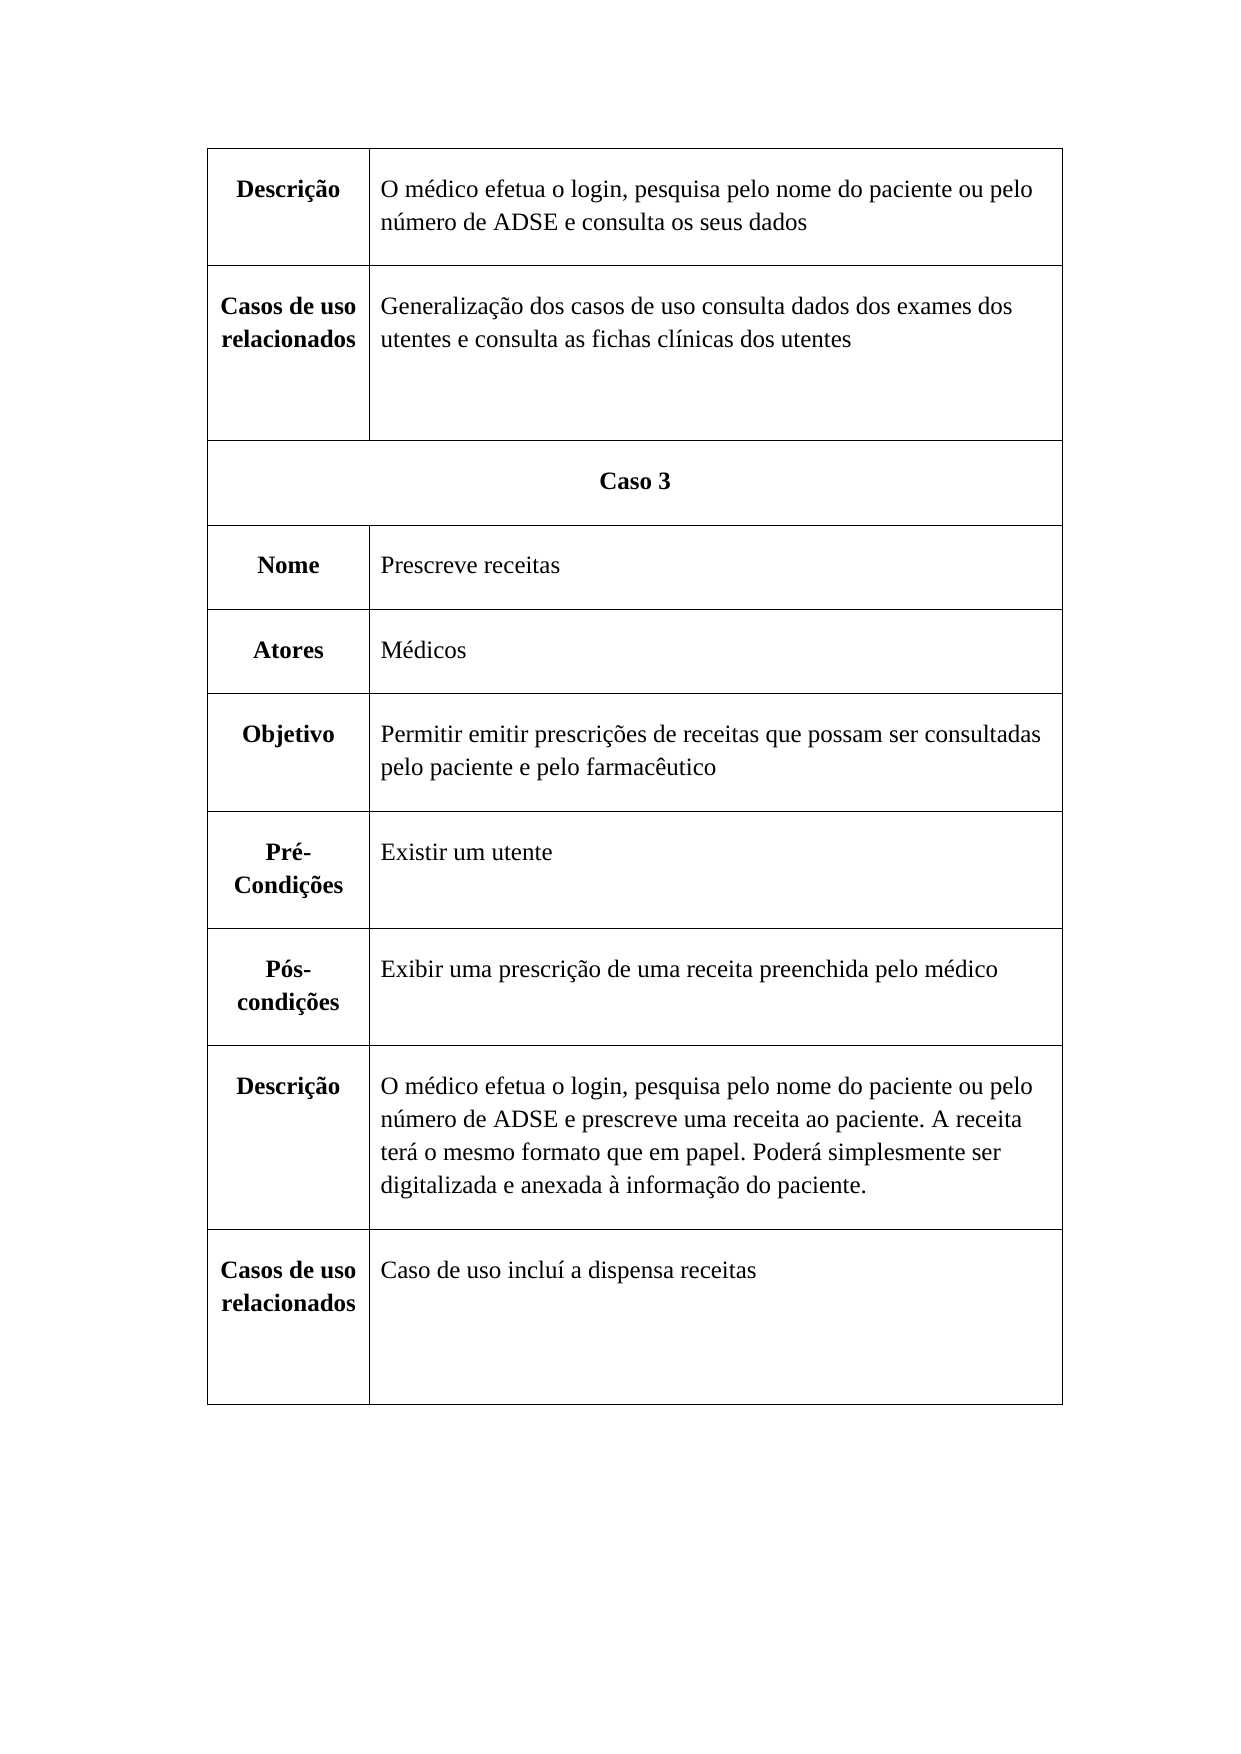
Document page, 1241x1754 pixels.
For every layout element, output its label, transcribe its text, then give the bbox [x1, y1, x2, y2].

table_cell Pós-condições [208, 929, 369, 1045]
table_cell Prescreve receitas [370, 526, 1062, 609]
table_cell Nome [208, 526, 369, 609]
table_cell Caso de uso incluí a dispensa receitas [370, 1230, 1062, 1404]
table_cell Existir um utente [370, 812, 1062, 928]
table_cell Caso 3 [208, 441, 1062, 524]
table_cell Descrição [208, 149, 369, 265]
table_cell O médico efetua o login, pesquisa pelo nome do paciente ou pelo número de ADSE e consulta os seus dados [370, 149, 1062, 265]
table_cell Permitir emitir prescrições de receitas que possam ser consultadas pelo paciente e pelo farmacêutico [370, 694, 1062, 811]
table_cell Descrição [208, 1046, 369, 1229]
table_cell Generalização dos casos de uso consulta dados dos exames dos utentes e consulta as fichas clínicas dos utentes [370, 266, 1062, 440]
table_cell Exibir uma prescrição de uma receita preenchida pelo médico [370, 929, 1062, 1045]
table_cell Casos de uso relacionados [208, 1230, 369, 1404]
table_cell Pré-Condições [208, 812, 369, 928]
table_cell O médico efetua o login, pesquisa pelo nome do paciente ou pelo número de ADSE e prescreve uma receita ao paciente. A receita terá o mesmo formato que em papel. Poderá simplesmente ser digitalizada e anexada à informação do paciente. [370, 1046, 1062, 1229]
table_cell Atores [208, 610, 369, 693]
table_cell Objetivo [208, 694, 369, 811]
table_cell Casos de uso relacionados [208, 266, 369, 440]
table_cell Médicos [370, 610, 1062, 693]
